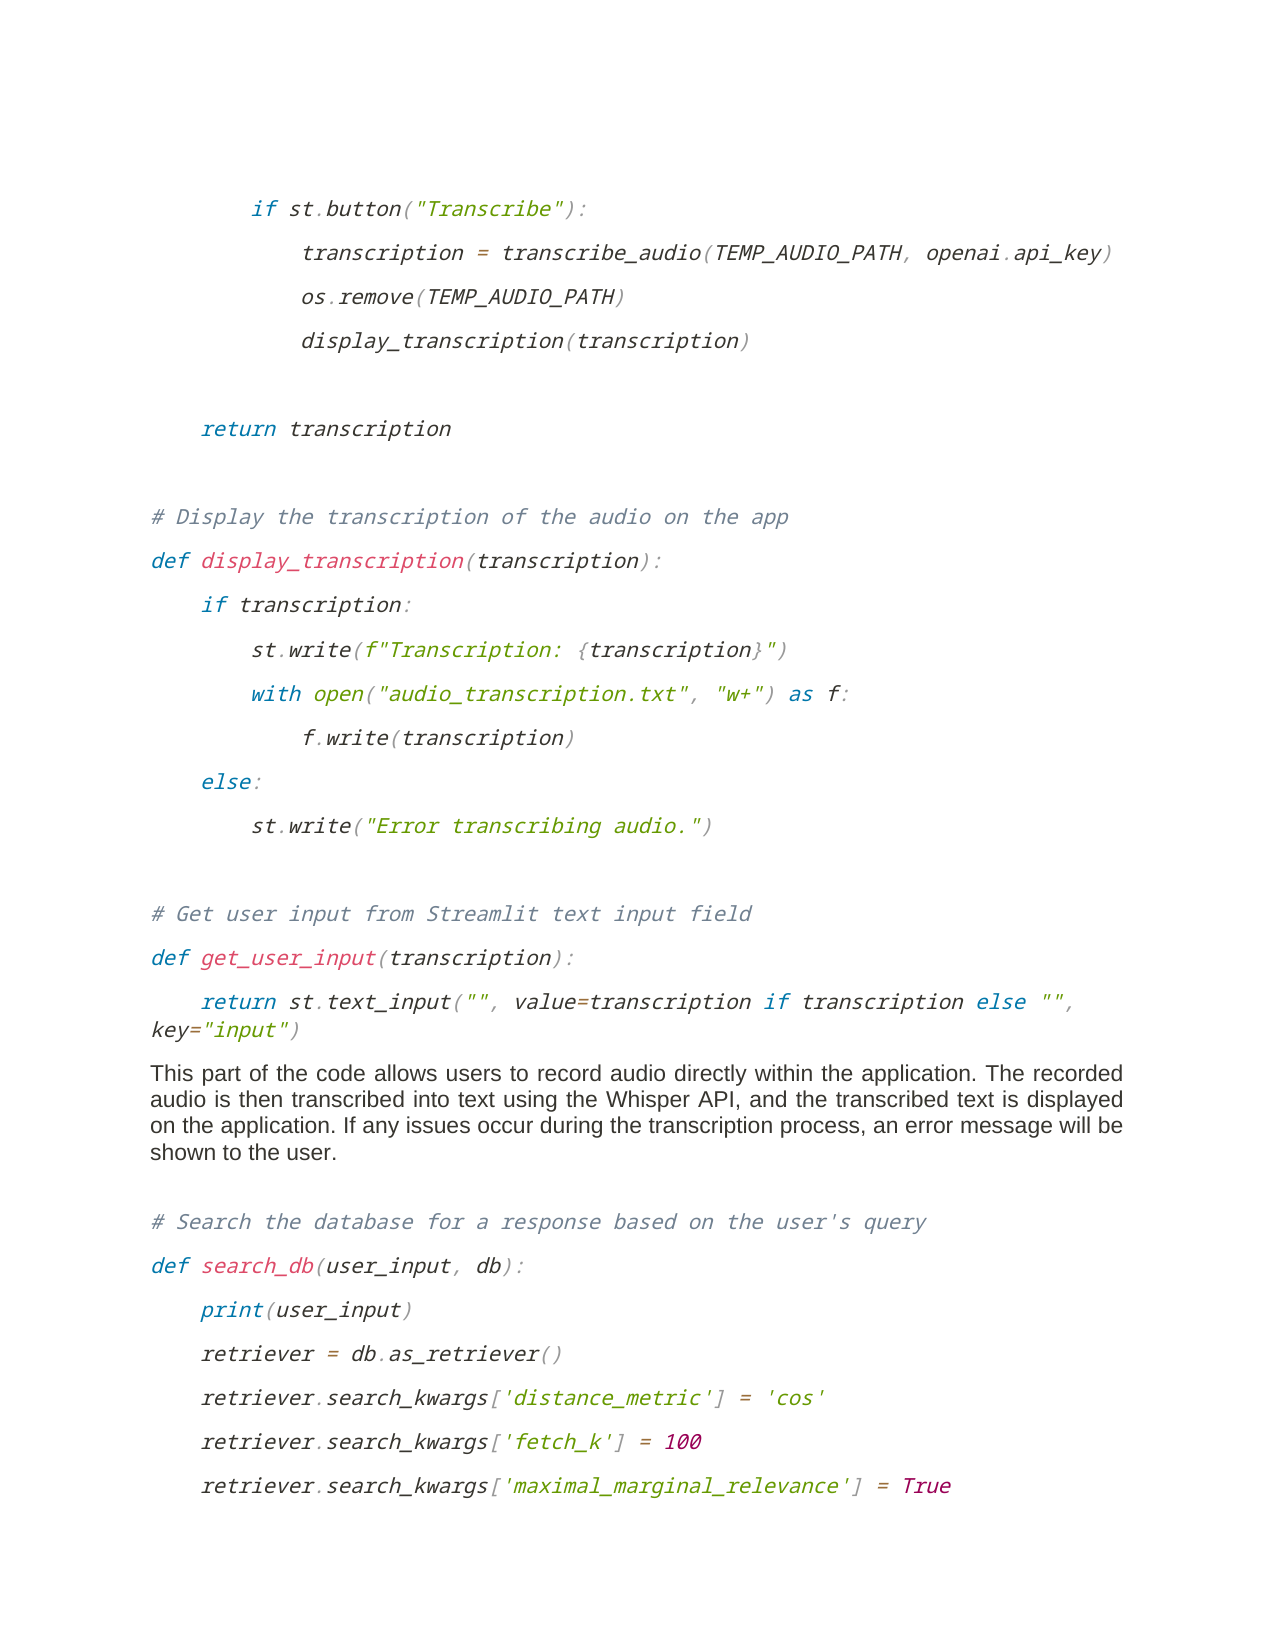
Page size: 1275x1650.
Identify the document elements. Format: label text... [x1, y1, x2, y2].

text return transcription [150, 414, 1125, 443]
text if transcription: [150, 591, 1125, 619]
text f.write(transcription) [150, 723, 1125, 751]
text transcription = transcribe_audio(TEMP_AUDIO_PATH, openai.api_key) [150, 238, 1125, 267]
text os.remove(TEMP_AUDIO_PATH) [150, 282, 1125, 311]
text with open("audio_transcription.txt", "w+") as f: [150, 679, 1125, 707]
text st.write(f"Transcription: {transcription}") [150, 635, 1125, 663]
text retriever.search_kwargs['maximal_marginal_relevance'] = True [150, 1471, 1125, 1500]
text st.write("Error transcribing audio.") [150, 811, 1125, 839]
text return st.text_input("", value=transcription if transcription else "", key="input") [150, 987, 1125, 1044]
text This part of the code allows users to record audio directly within the application. The recorded audio is then transcribed into text using the Whisper API, and the transcribed text is displayed on the application. If any issues occur during the transcription process, an error message will be shown to the user. [150, 1060, 1125, 1165]
text # Search the database for a response based on the user's query [150, 1207, 1125, 1236]
text retriever.search_kwargs['distance_metric'] = 'cos' [150, 1383, 1125, 1412]
text retriever.search_kwargs['fetch_k'] = 100 [150, 1427, 1125, 1456]
text def get_user_input(transcription): [150, 943, 1125, 972]
text display_transcription(transcription) [150, 326, 1125, 355]
text def search_db(user_input, db): [150, 1251, 1125, 1279]
text if st.button("Transcribe"): [150, 194, 1125, 222]
text # Get user input from Streamlit text input field [150, 899, 1125, 927]
text else: [150, 767, 1125, 795]
text print(user_input) [150, 1295, 1125, 1324]
text # Display the transcription of the audio on the app [150, 502, 1125, 531]
text def display_transcription(transcription): [150, 547, 1125, 575]
text retriever = db.as_retriever() [150, 1339, 1125, 1368]
